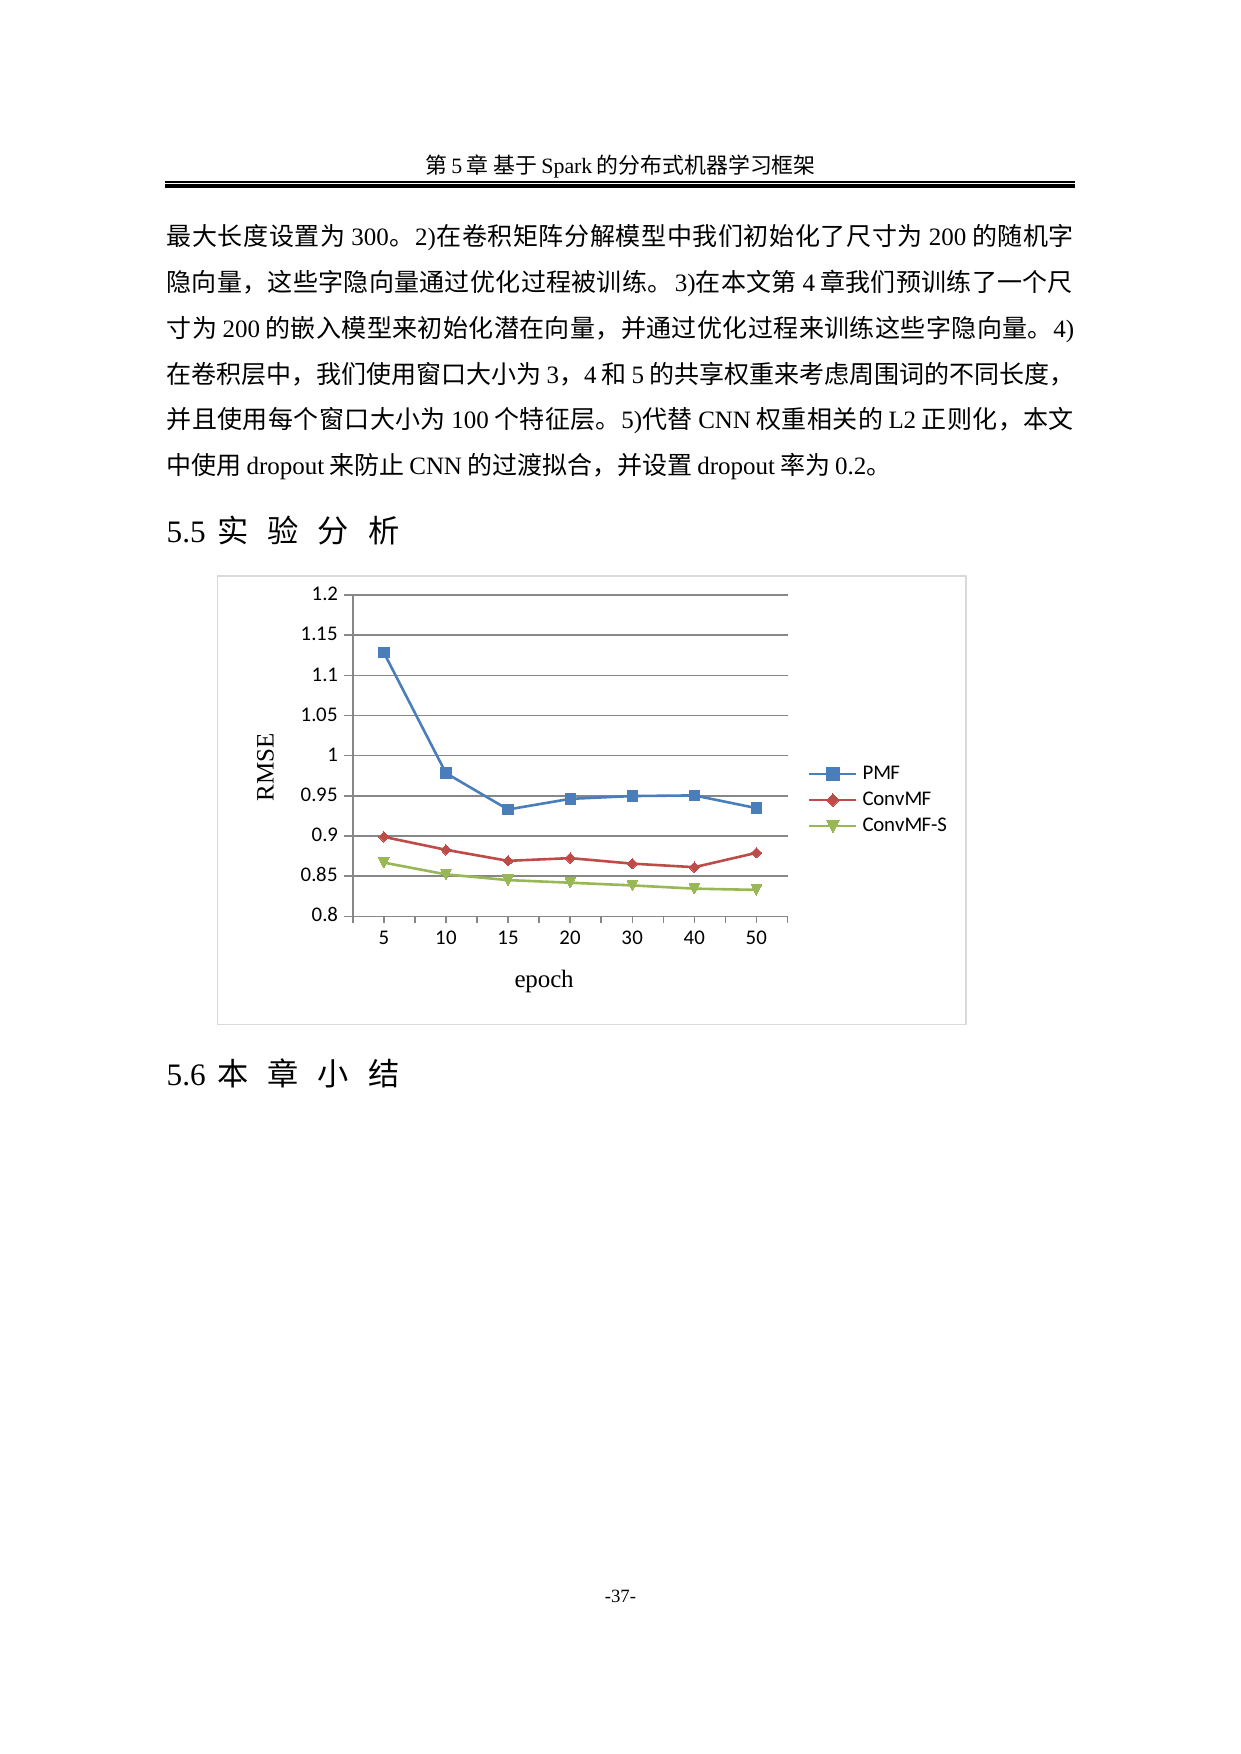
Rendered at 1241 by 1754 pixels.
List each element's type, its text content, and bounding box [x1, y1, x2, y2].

list 实验分析 [166, 505, 1074, 552]
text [166, 207, 1074, 482]
list 本章小结 [166, 1048, 1074, 1095]
